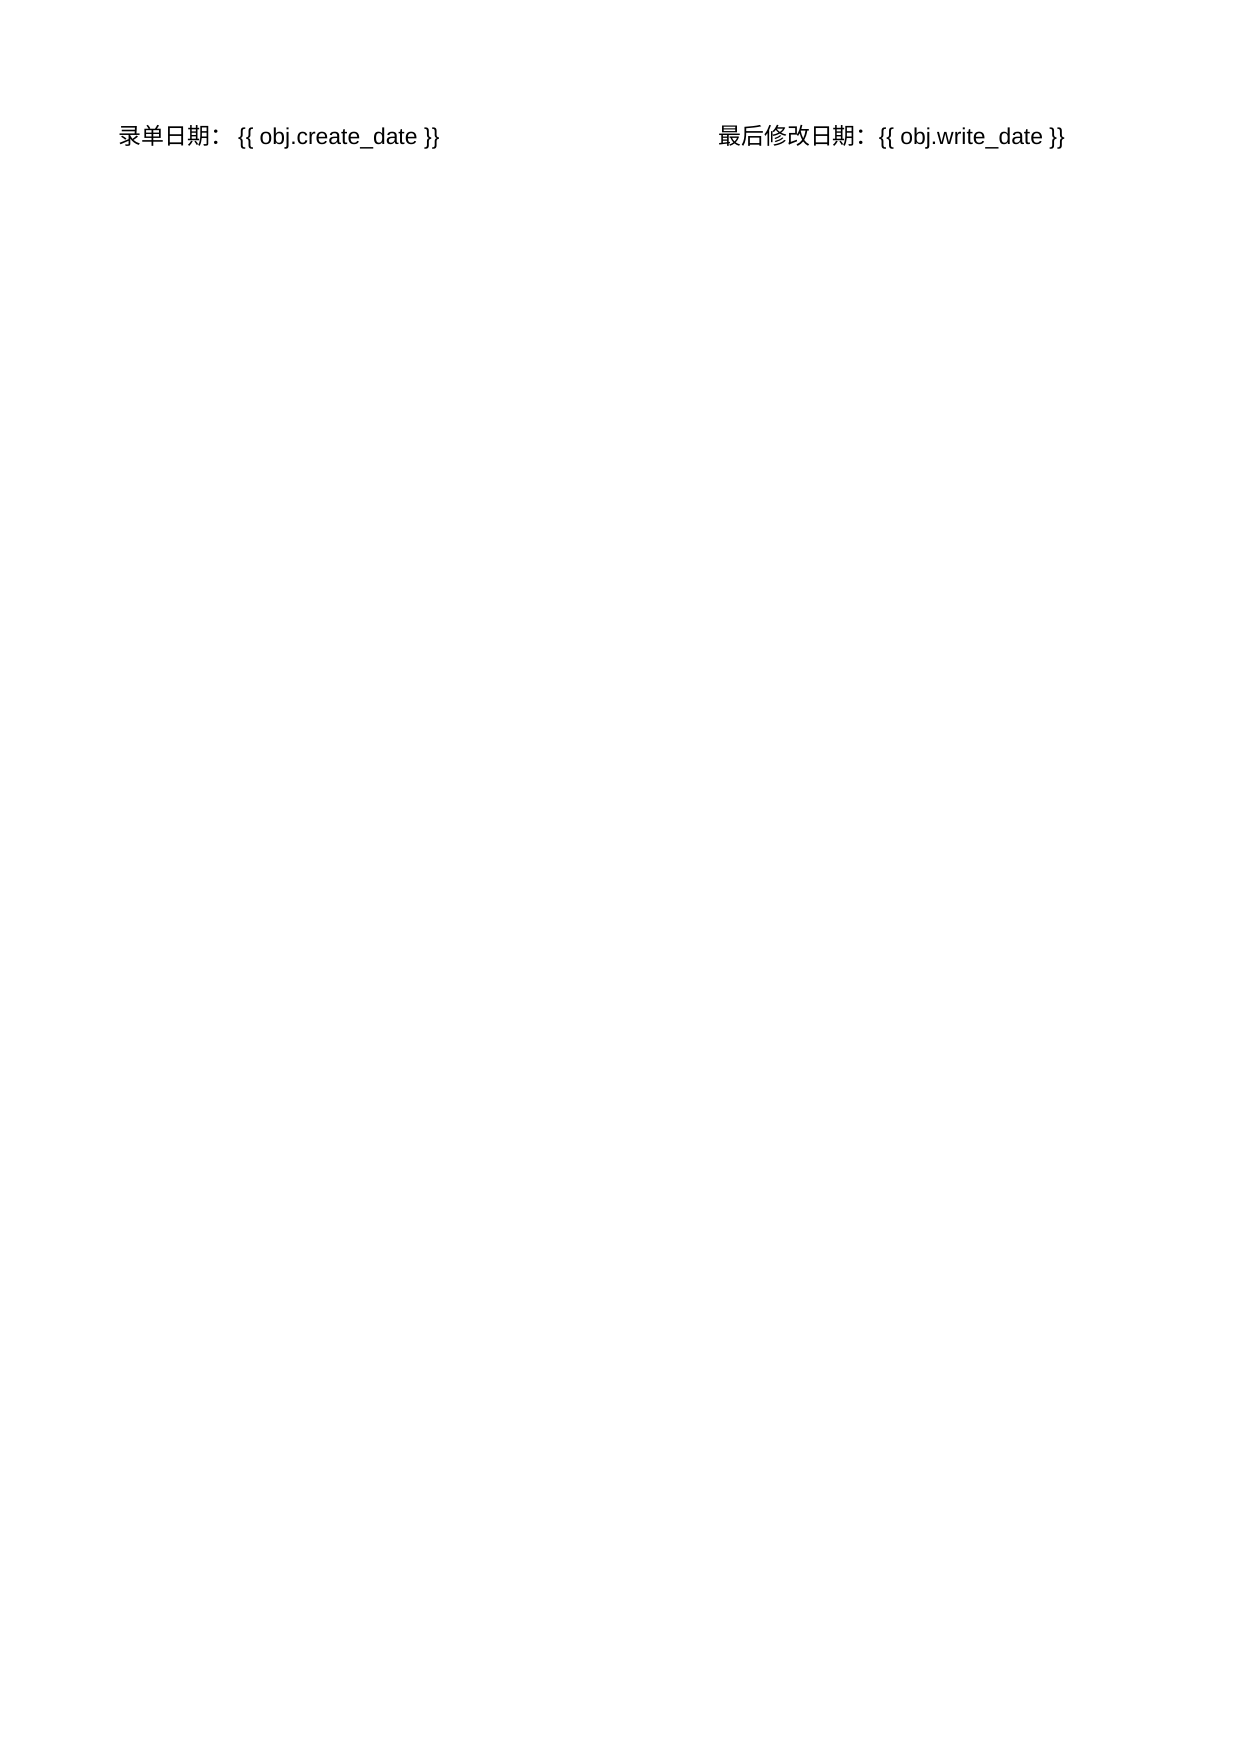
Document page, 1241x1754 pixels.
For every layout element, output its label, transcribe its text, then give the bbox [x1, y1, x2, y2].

text 录单日期： {{ obj.create_date }} 最后修改日期：{{ obj.write_date }} [118, 118, 1122, 151]
